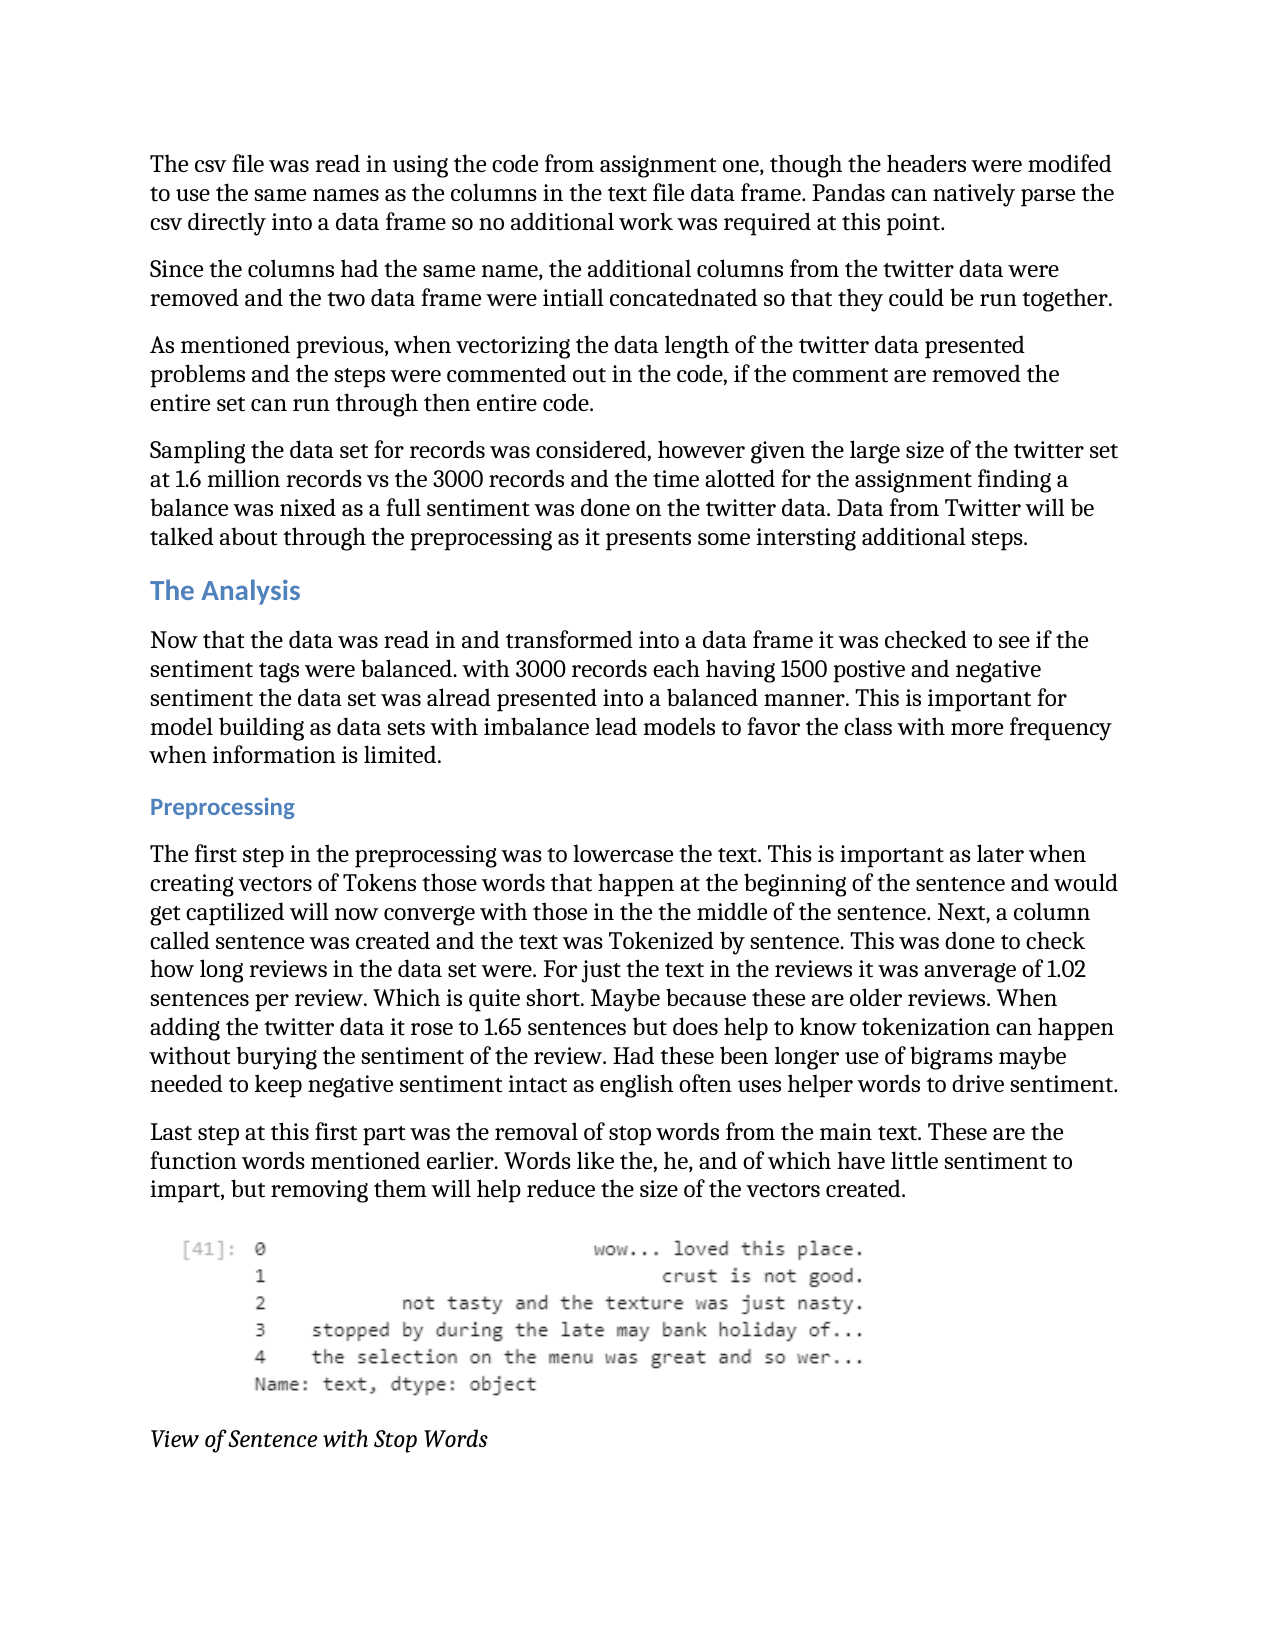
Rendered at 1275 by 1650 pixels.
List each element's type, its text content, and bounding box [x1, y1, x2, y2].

text View of Sentence with Stop Words [150, 1425, 1125, 1454]
text Since the columns had the same name, the additional columns from the twitter data were removed and the two data frame were intiall concatednated so that they could be run together. [150, 255, 1125, 312]
subtitle Preprocessing [150, 791, 1125, 822]
text Last step at this first part was the removal of stop words from the main text. These are the function words mentioned earlier. Words like the, he, and of which have little sentiment to impart, but removing them will help reduce the size of the vectors created. [150, 1118, 1125, 1204]
text Now that the data was read in and transformed into a data frame it was checked to see if the sentiment tags were balanced. with 3000 records each having 1500 postive and negative sentiment the data set was alread presented into a balanced manner. This is important for model building as data sets with imbalance lead models to favor the class with more frequency when information is limited. [150, 626, 1125, 770]
text Sampling the data set for records was considered, however given the large size of the twitter set at 1.6 million records vs the 3000 records and the time alotted for the assignment finding a balance was nixed as a full sentiment was done on the twitter data. Data from Twitter will be talked about through the preprocessing as it presents some intersting additional steps. [150, 436, 1125, 551]
text The csv file was read in using the code from assignment one, though the headers were modifed to use the same names as the columns in the text file data frame. Pandas can natively parse the csv directly into a data frame so no additional work was required at this point. [150, 150, 1125, 236]
picture [168, 1222, 897, 1405]
subtitle The Analysis [150, 572, 1125, 608]
text As mentioned previous, when vectorizing the data length of the twitter data presented problems and the steps were commented out in the code, if the comment are removed the entire set can run through then entire code. [150, 331, 1125, 417]
text The first step in the preprocessing was to lowercase the text. This is important as later when creating vectors of Tokens those words that happen at the beginning of the sentence and would get captilized will now converge with those in the the middle of the sentence. Next, a column called sentence was created and the text was Tokenized by sentence. This was done to check how long reviews in the data set were. For just the text in the reviews it was anverage of 1.02 sentences per review. Which is quite short. Maybe because these are older reviews. When adding the twitter data it rose to 1.65 sentences but does help to know tokenization can happen without burying the sentiment of the review. Had these been longer use of bigrams maybe needed to keep negative sentiment intact as english often uses helper words to drive sentiment. [150, 840, 1125, 1099]
